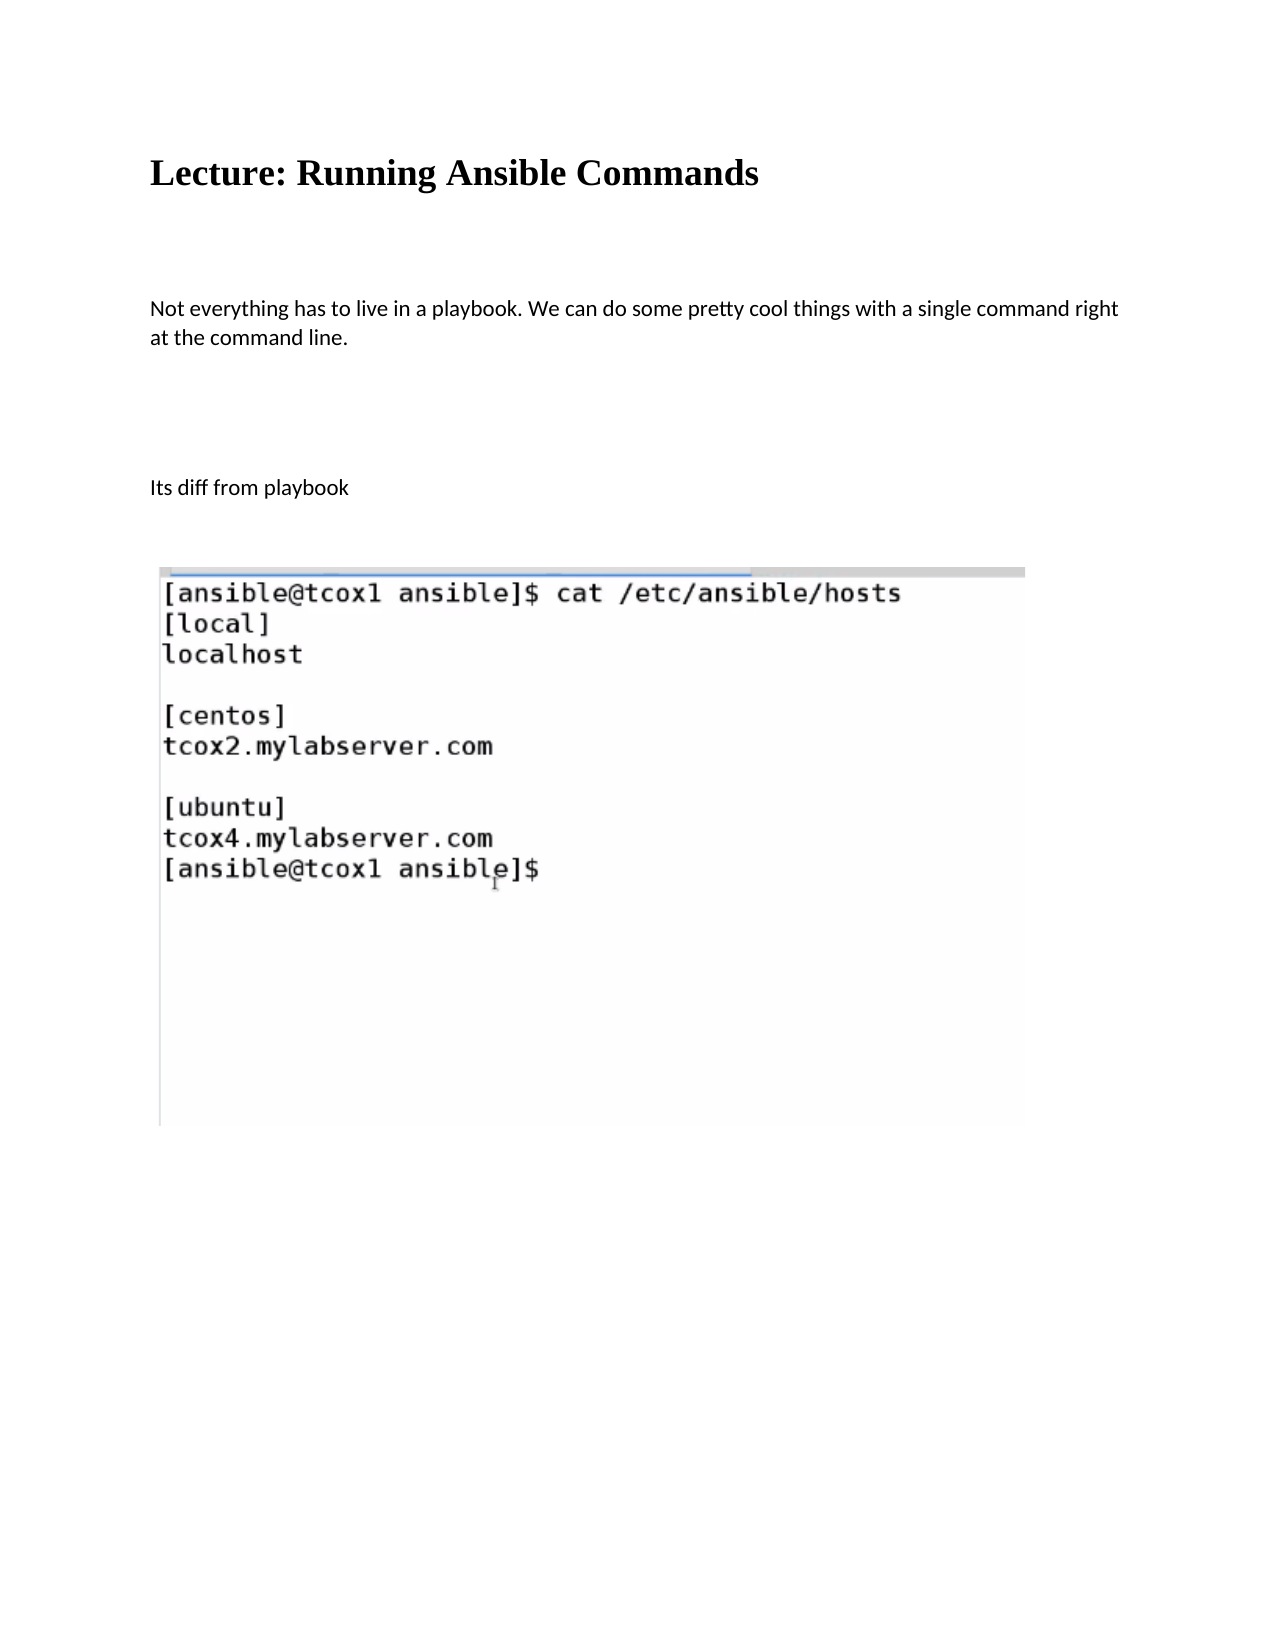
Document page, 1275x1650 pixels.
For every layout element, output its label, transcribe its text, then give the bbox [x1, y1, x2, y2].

picture [150, 567, 1025, 1126]
text Not everything has to live in a playbook. We can do some pretty cool things with a single command right at the command line. [150, 294, 1125, 351]
text Its diff from playbook [150, 473, 1125, 502]
text Lecture: Running Ansible Commands [150, 150, 1125, 193]
